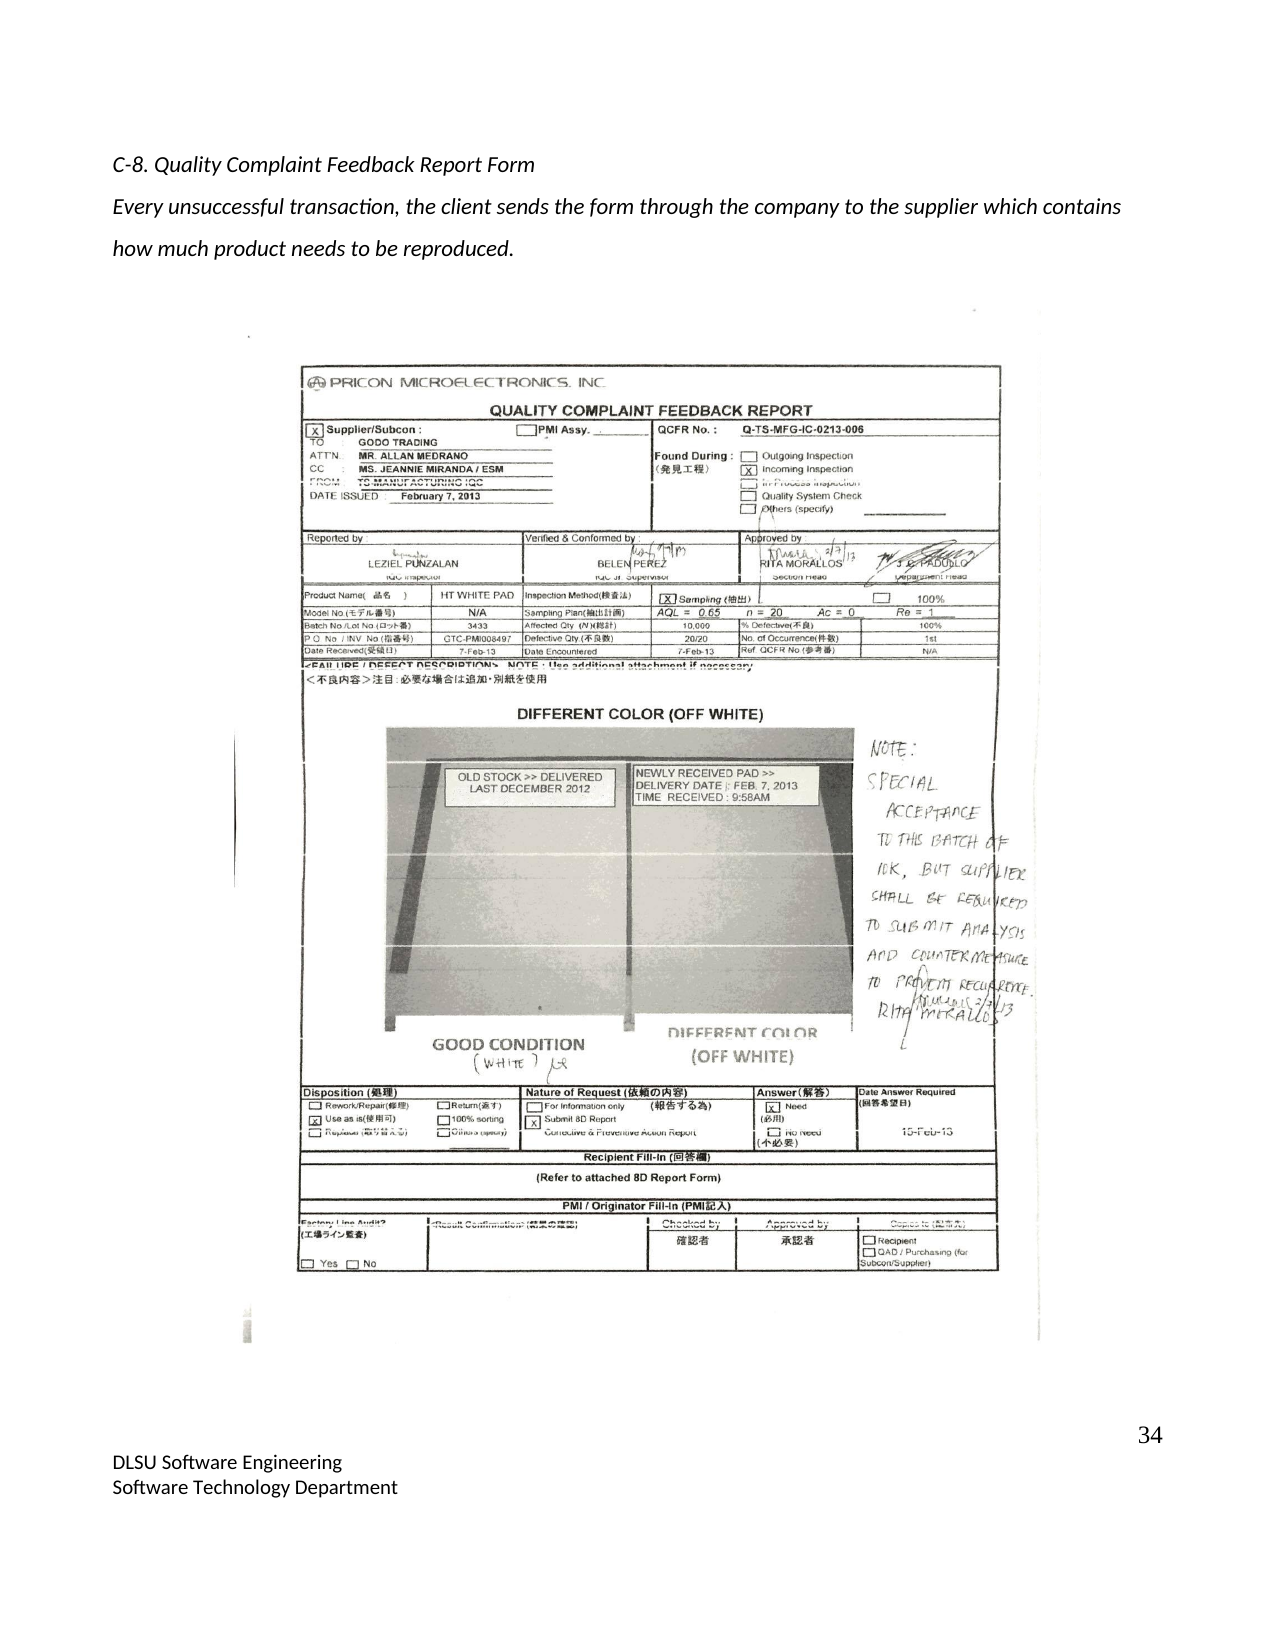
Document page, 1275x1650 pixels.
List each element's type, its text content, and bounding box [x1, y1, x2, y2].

text C-8. Quality Complaint Feedback Report Form [112, 150, 1162, 178]
picture [234, 276, 1041, 1365]
text Every unsuccessful transaction, the client sends the form through the company to the supplier which contains how much product needs to be reproduced. [112, 192, 1162, 262]
